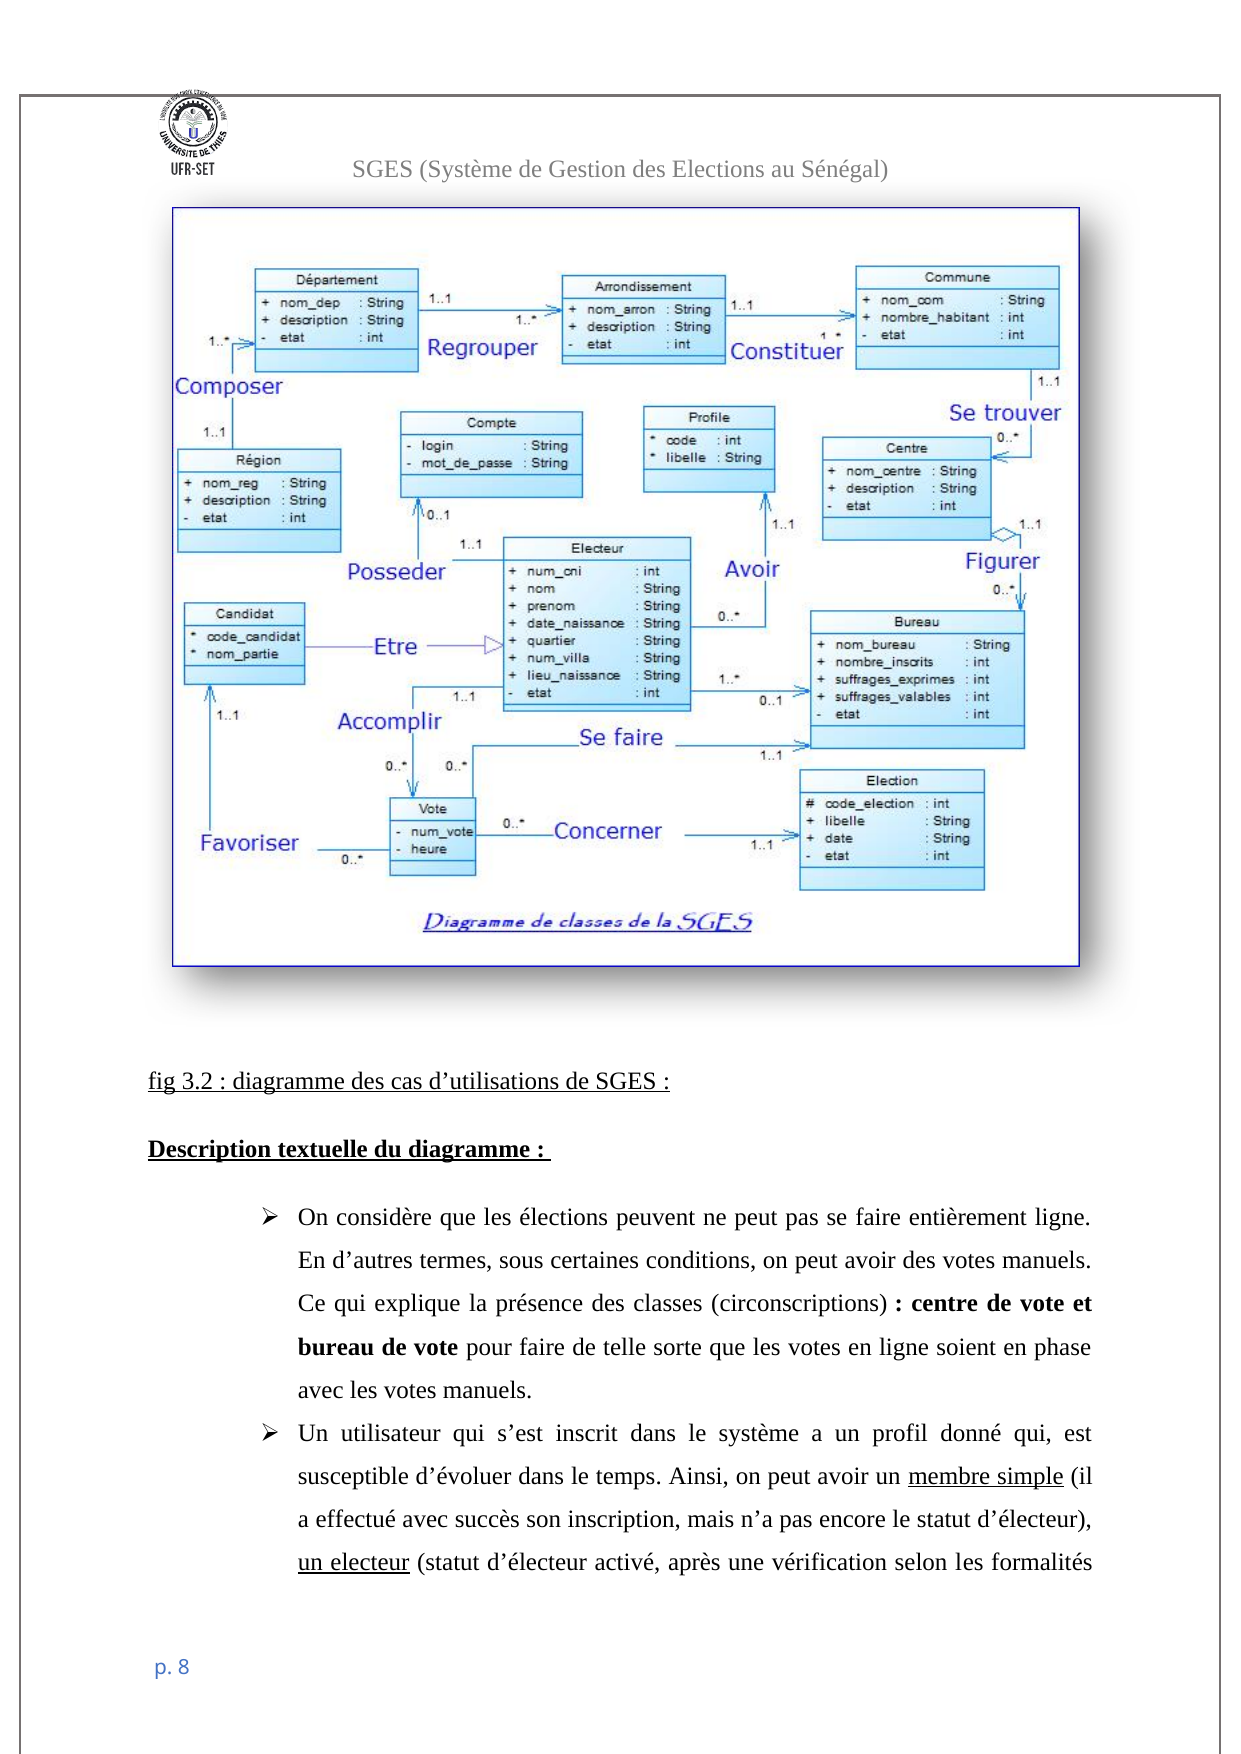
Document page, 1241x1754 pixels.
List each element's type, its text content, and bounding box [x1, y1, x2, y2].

picture [172, 207, 1080, 967]
picture [147, 86, 239, 178]
text fig 3.2 : diagramme des cas d’utilisations de SGES : [148, 1066, 1093, 1095]
text Description textuelle du diagramme : [148, 1134, 1093, 1163]
list On considère que les élections peuvent ne peut pas se faire entièrement ligne. En d’autres termes, sous certaines conditions, on peut avoir des votes manuels. Ce qui explique la présence des classes (circonscriptions) : centre de vote et bureau de vote pour faire de telle sorte que les votes en ligne soient en phase avec les votes manuels. [260, 1202, 1093, 1403]
